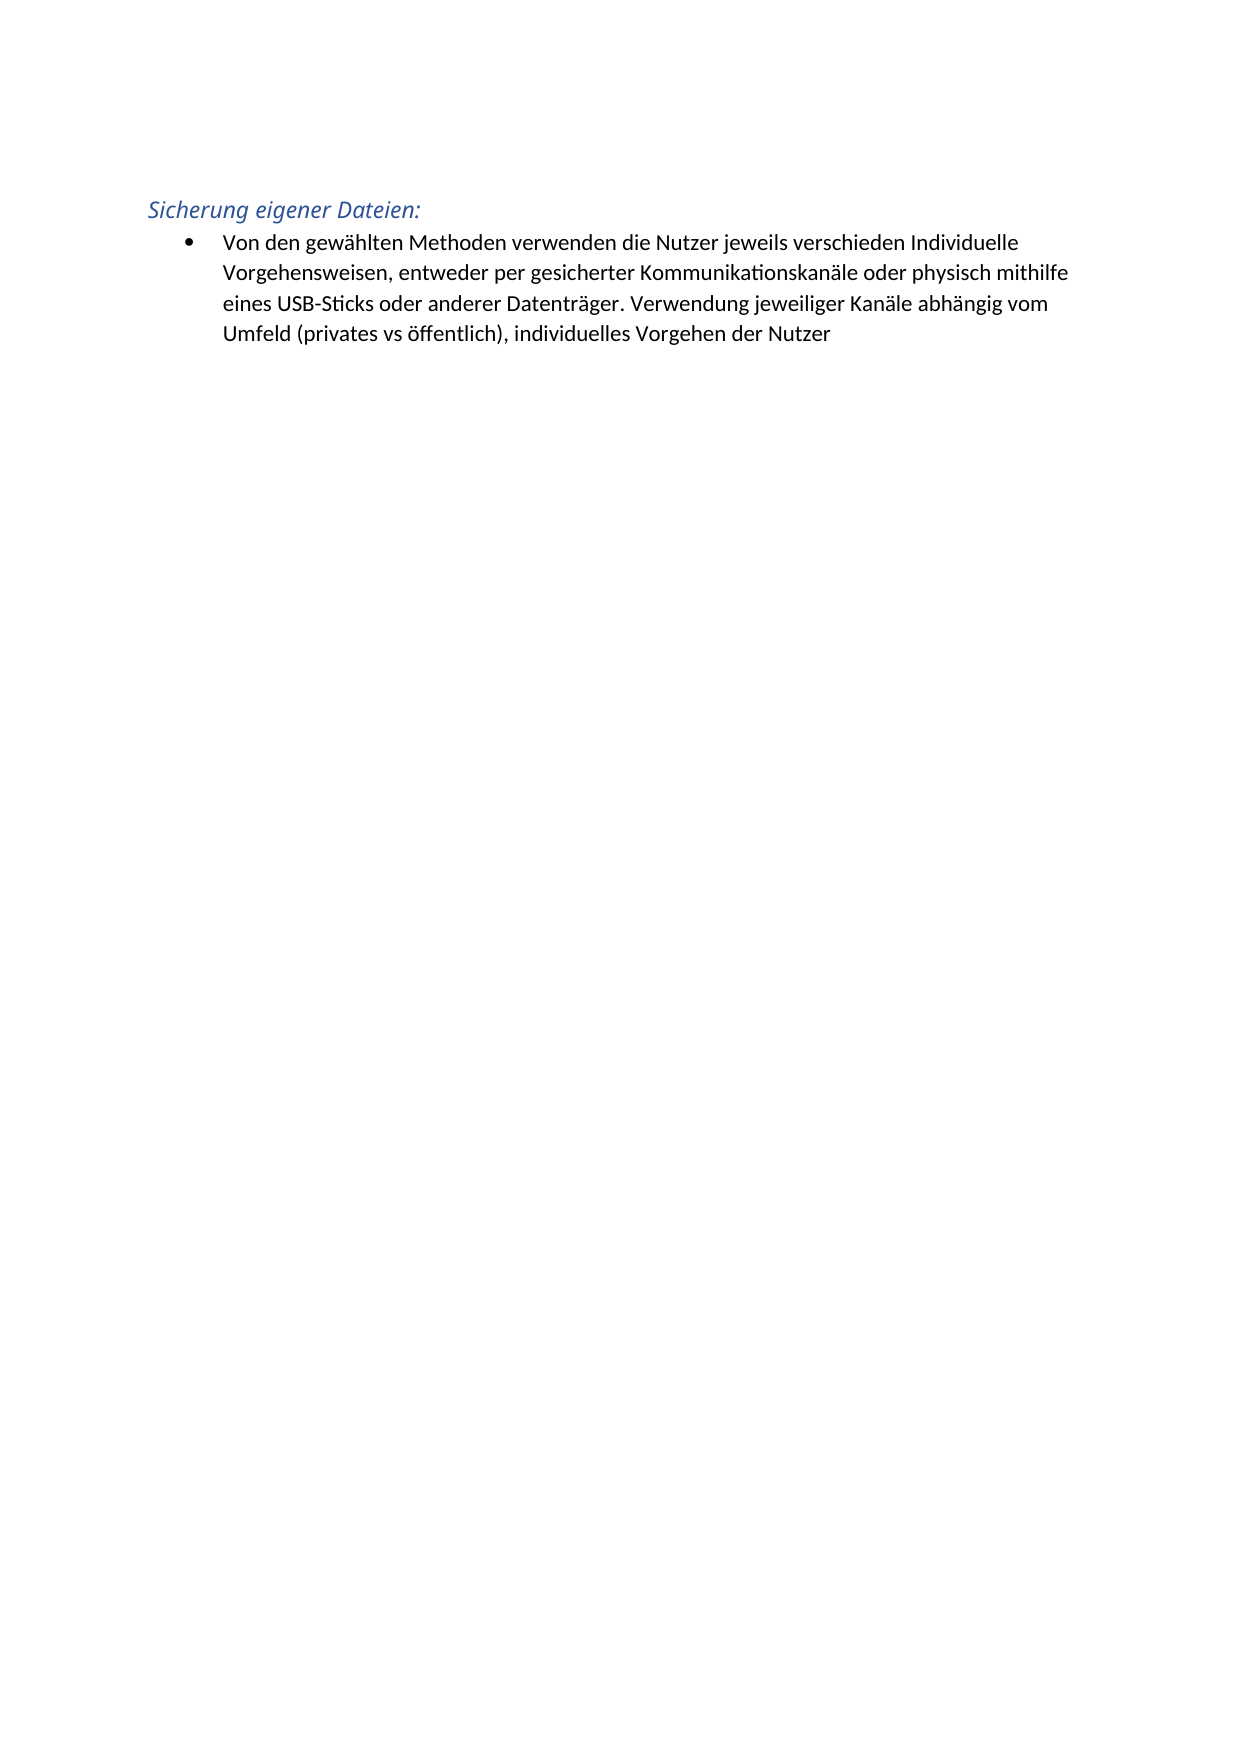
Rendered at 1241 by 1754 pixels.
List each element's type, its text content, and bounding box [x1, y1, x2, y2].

list Von den gewählten Methoden verwenden die Nutzer jeweils verschieden Individuelle Vorgehensweisen, entweder per gesicherter Kommunikationskanäle oder physisch mithilfe eines USB-Sticks oder anderer Datenträger. Verwendung jeweiliger Kanäle abhängig vom Umfeld (privates vs öffentlich), individuelles Vorgehen der Nutzer [185, 228, 1093, 347]
subtitle Sicherung eigener Dateien: [148, 194, 1093, 226]
